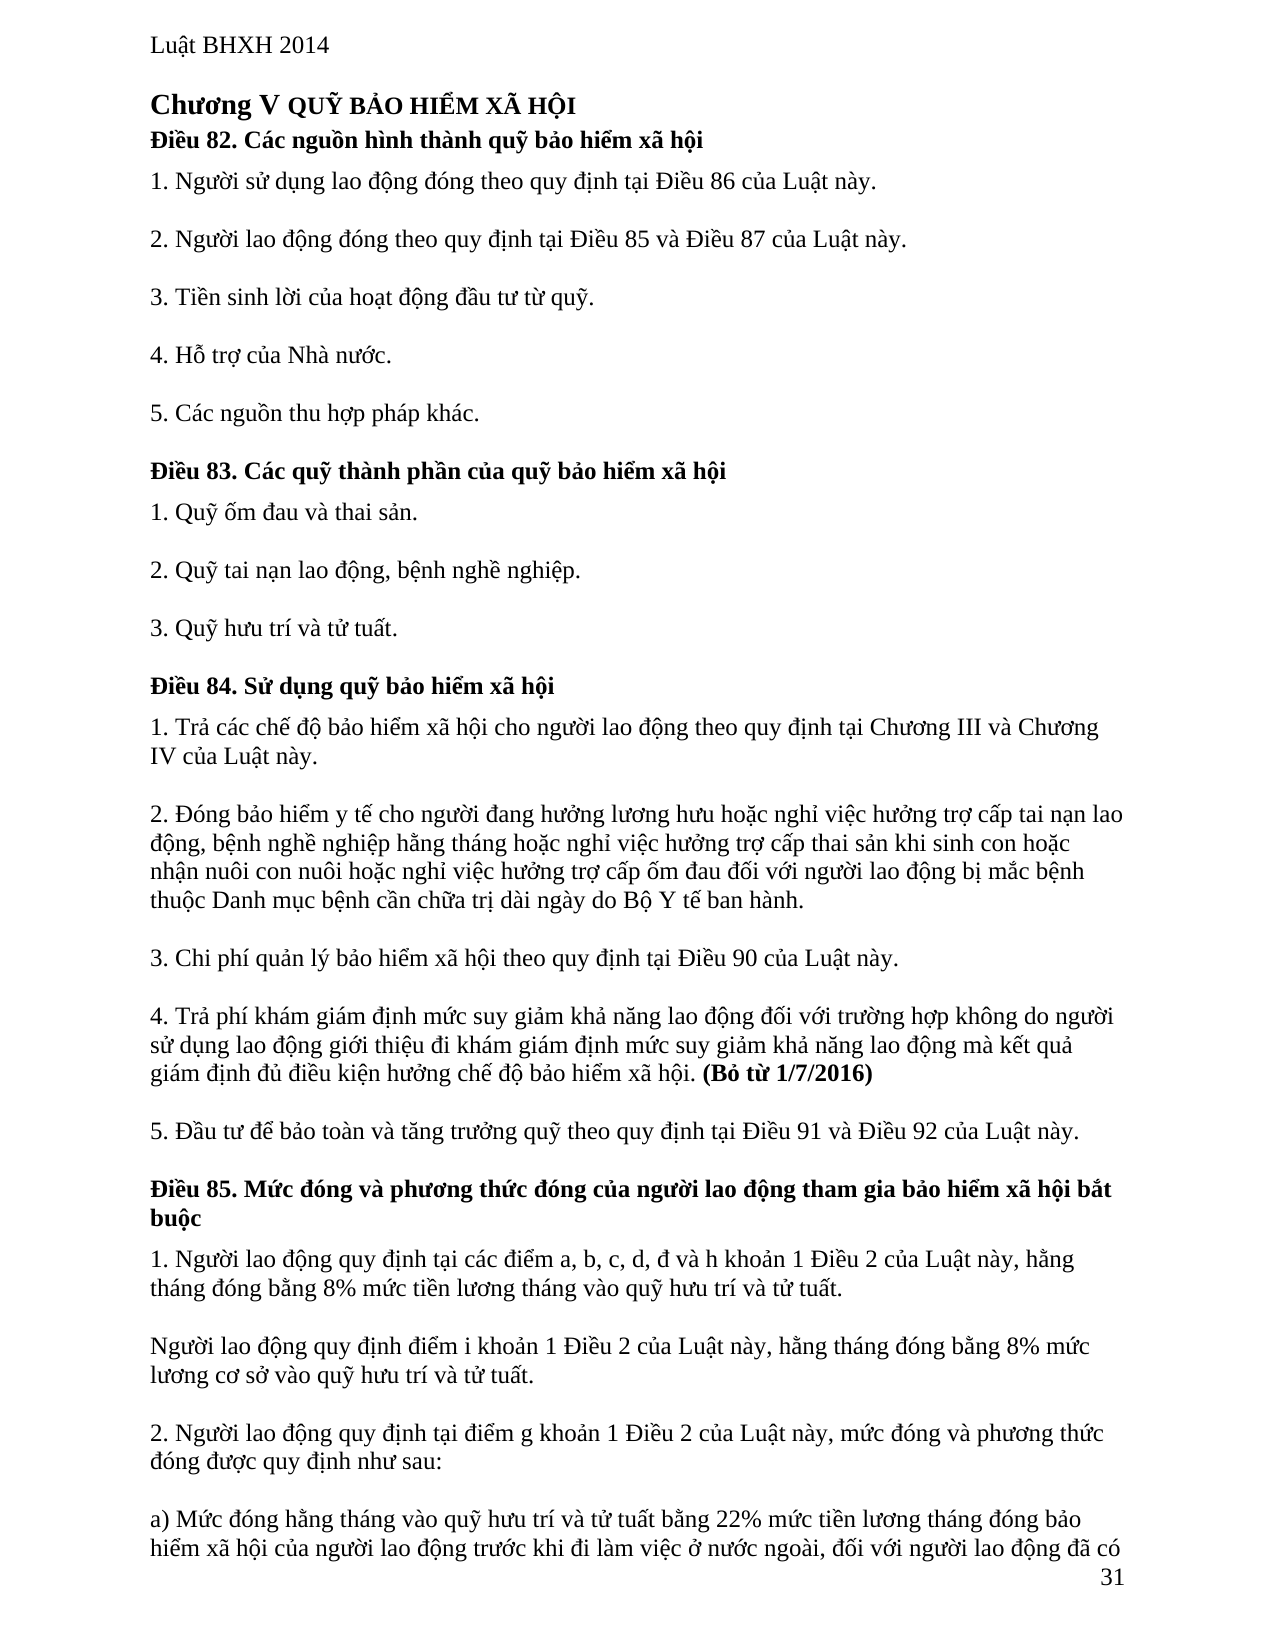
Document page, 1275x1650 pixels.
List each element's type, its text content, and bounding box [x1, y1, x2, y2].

text 2. Quỹ tai nạn lao động, bệnh nghề nghiệp. [150, 555, 1125, 584]
subtitle Điều 83. Các quỹ thành phần của quỹ bảo hiểm xã hội [150, 456, 1125, 485]
text 1. Trả các chế độ bảo hiểm xã hội cho người lao động theo quy định tại Chương III và Chương IV của Luật này. [150, 712, 1125, 770]
subtitle Điều 85. Mức đóng và phương thức đóng của người lao động tham gia bảo hiểm xã hội bắt buộc [150, 1174, 1125, 1232]
subtitle Điều 84. Sử dụng quỹ bảo hiểm xã hội [150, 671, 1125, 700]
text 3. Chi phí quản lý bảo hiểm xã hội theo quy định tại Điều 90 của Luật này. [150, 943, 1125, 972]
text 5. Các nguồn thu hợp pháp khác. [150, 398, 1125, 427]
subtitle Điều 82. Các nguồn hình thành quỹ bảo hiểm xã hội [150, 125, 1125, 154]
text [150, 1504, 1125, 1562]
text 3. Quỹ hưu trí và tử tuất. [150, 613, 1125, 642]
subtitle Chương V QUỸ BẢO HIỂM XÃ HỘI [150, 87, 1125, 121]
text 1. Người sử dụng lao động đóng theo quy định tại Điều 86 của Luật này. [150, 166, 1125, 195]
text Người lao động quy định điểm i khoản 1 Điều 2 của Luật này, hằng tháng đóng bằng 8% mức lương cơ sở vào quỹ hưu trí và tử tuất. [150, 1331, 1125, 1388]
text 5. Đầu tư để bảo toàn và tăng trưởng quỹ theo quy định tại Điều 91 và Điều 92 của Luật này. [150, 1116, 1125, 1145]
text 2. Người lao động quy định tại điểm g khoản 1 Điều 2 của Luật này, mức đóng và phương thức đóng được quy định như sau: [150, 1418, 1125, 1475]
text 4. Hỗ trợ của Nhà nước. [150, 340, 1125, 369]
text 2. Người lao động đóng theo quy định tại Điều 85 và Điều 87 của Luật này. [150, 224, 444, 253]
text 3. Tiền sinh lời của hoạt động đầu tư từ quỹ. [150, 282, 455, 311]
text 3. Tiền sinh lời của hoạt động đầu tư từ quỹ. [518, 282, 1125, 311]
text 2. Người lao động đóng theo quy định tại Điều 85 và Điều 87 của Luật này. [532, 224, 1125, 253]
text 1. Người lao động quy định tại các điểm a, b, c, d, đ và h khoản 1 Điều 2 của Luật này, hằng tháng đóng bằng 8% mức tiền lương tháng vào quỹ hưu trí và tử tuất. [150, 1244, 1125, 1302]
text 2. Đóng bảo hiểm y tế cho người đang hưởng lương hưu hoặc nghỉ việc hưởng trợ cấp tai nạn lao động, bệnh nghề nghiệp hằng tháng hoặc nghỉ việc hưởng trợ cấp thai sản khi sinh con hoặc nhận nuôi con nuôi hoặc nghỉ việc hưởng trợ cấp ốm đau đối với người lao động bị mắc bệnh thuộc Danh mục bệnh cần chữa trị dài ngày do Bộ Y tế ban hành. [150, 799, 1125, 914]
text 4. Trả phí khám giám định mức suy giảm khả năng lao động đối với trường hợp không do người sử dụng lao động giới thiệu đi khám giám định mức suy giảm khả năng lao động mà kết quả giám định đủ điều kiện hưởng chế độ bảo hiểm xã hội. (Bỏ từ 1/7/2016) [150, 1001, 1125, 1087]
text 1. Quỹ ốm đau và thai sản. [150, 497, 1125, 526]
